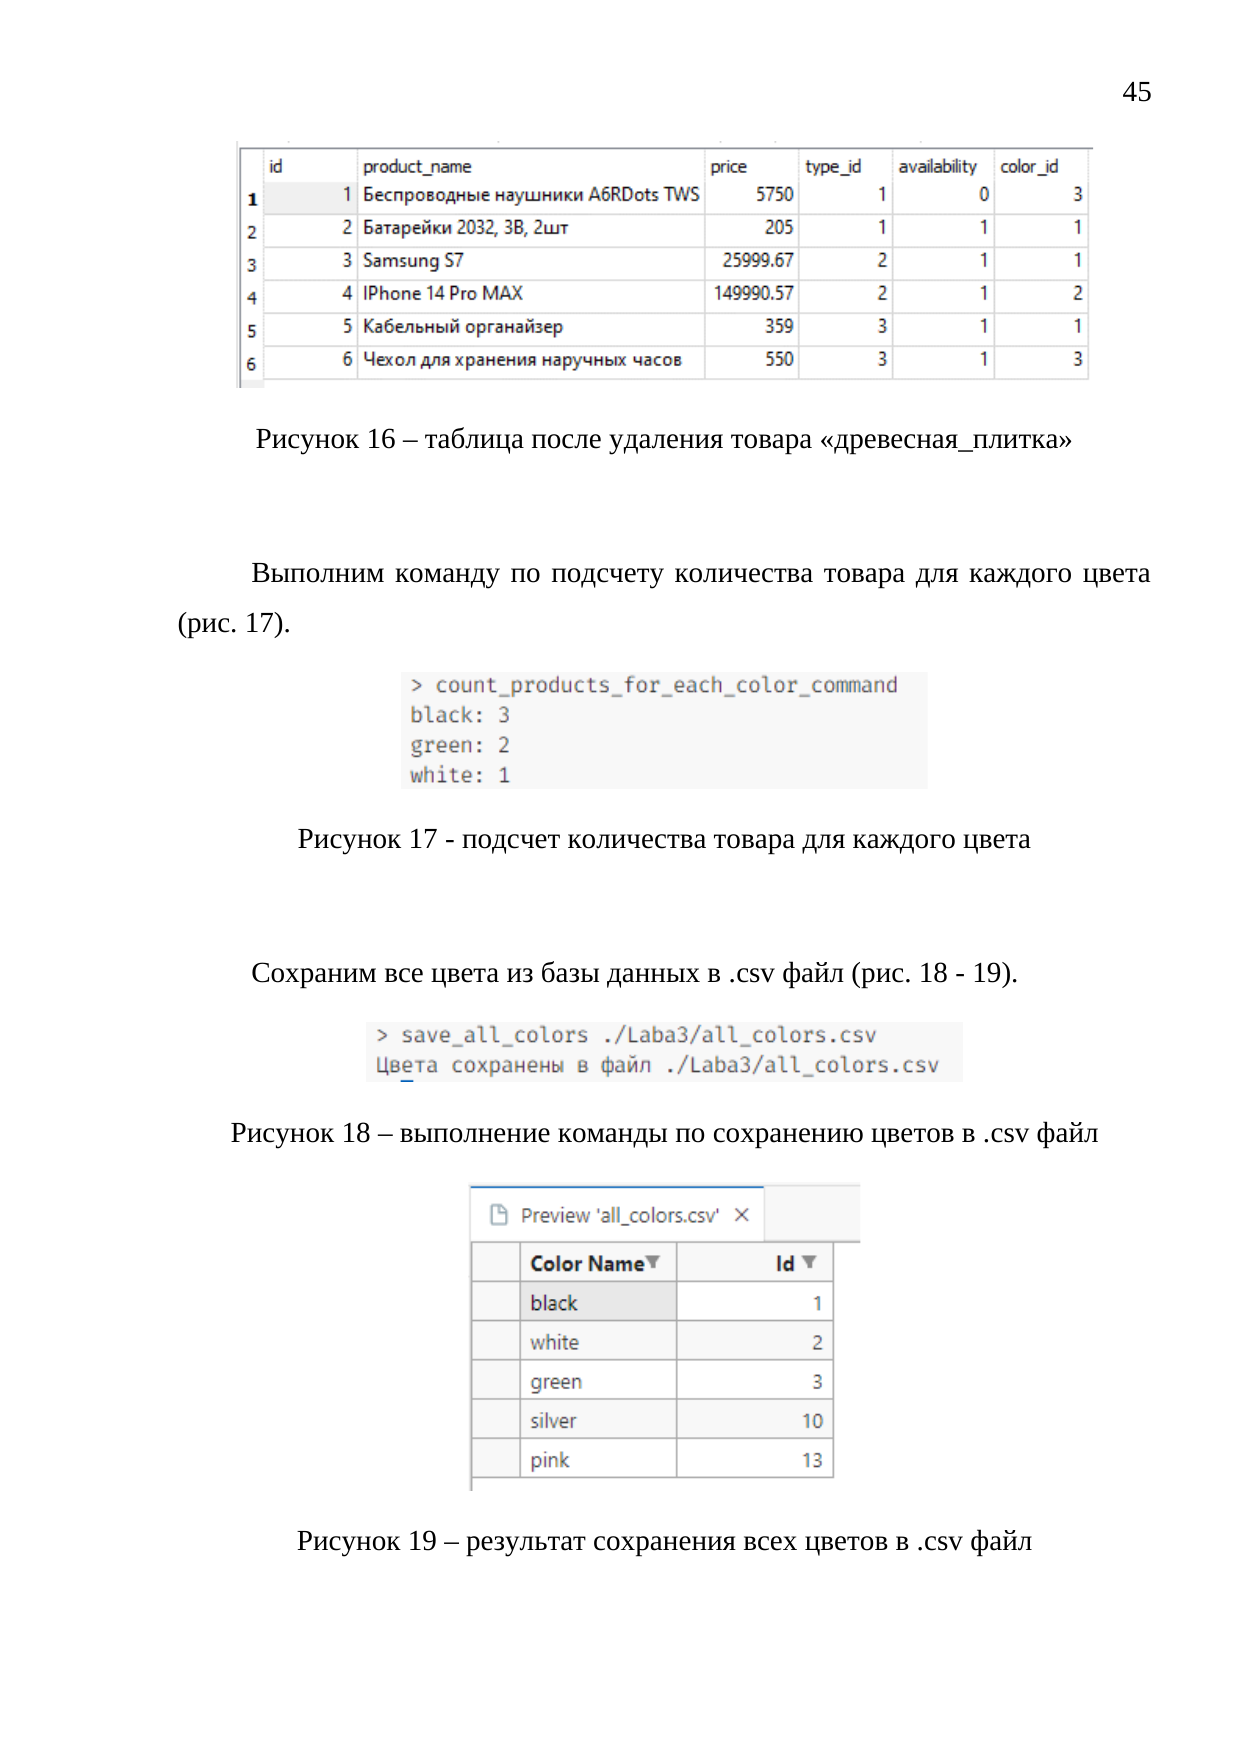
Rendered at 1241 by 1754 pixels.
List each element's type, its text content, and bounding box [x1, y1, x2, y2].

text Сохраним все цвета из базы данных в .csv файл (рис. 18 - 19). [177, 956, 1152, 989]
text Рисунок 17 - подсчет количества товара для каждого цвета [177, 822, 1152, 855]
text Рисунок 16 – таблица после удаления товара «древесная_плитка» [177, 421, 1152, 455]
text Рисунок 19 – результат сохранения всех цветов в .csv файл [177, 1523, 1152, 1557]
picture [235, 141, 1094, 388]
text Рисунок 18 – выполнение команды по сохранению цветов в .csv файл [177, 1115, 1152, 1149]
text Выполним команду по подсчету количества товара для каждого цвета (рис. 17). [177, 555, 1152, 639]
picture [366, 1022, 963, 1082]
picture [401, 672, 928, 789]
picture [468, 1182, 861, 1491]
